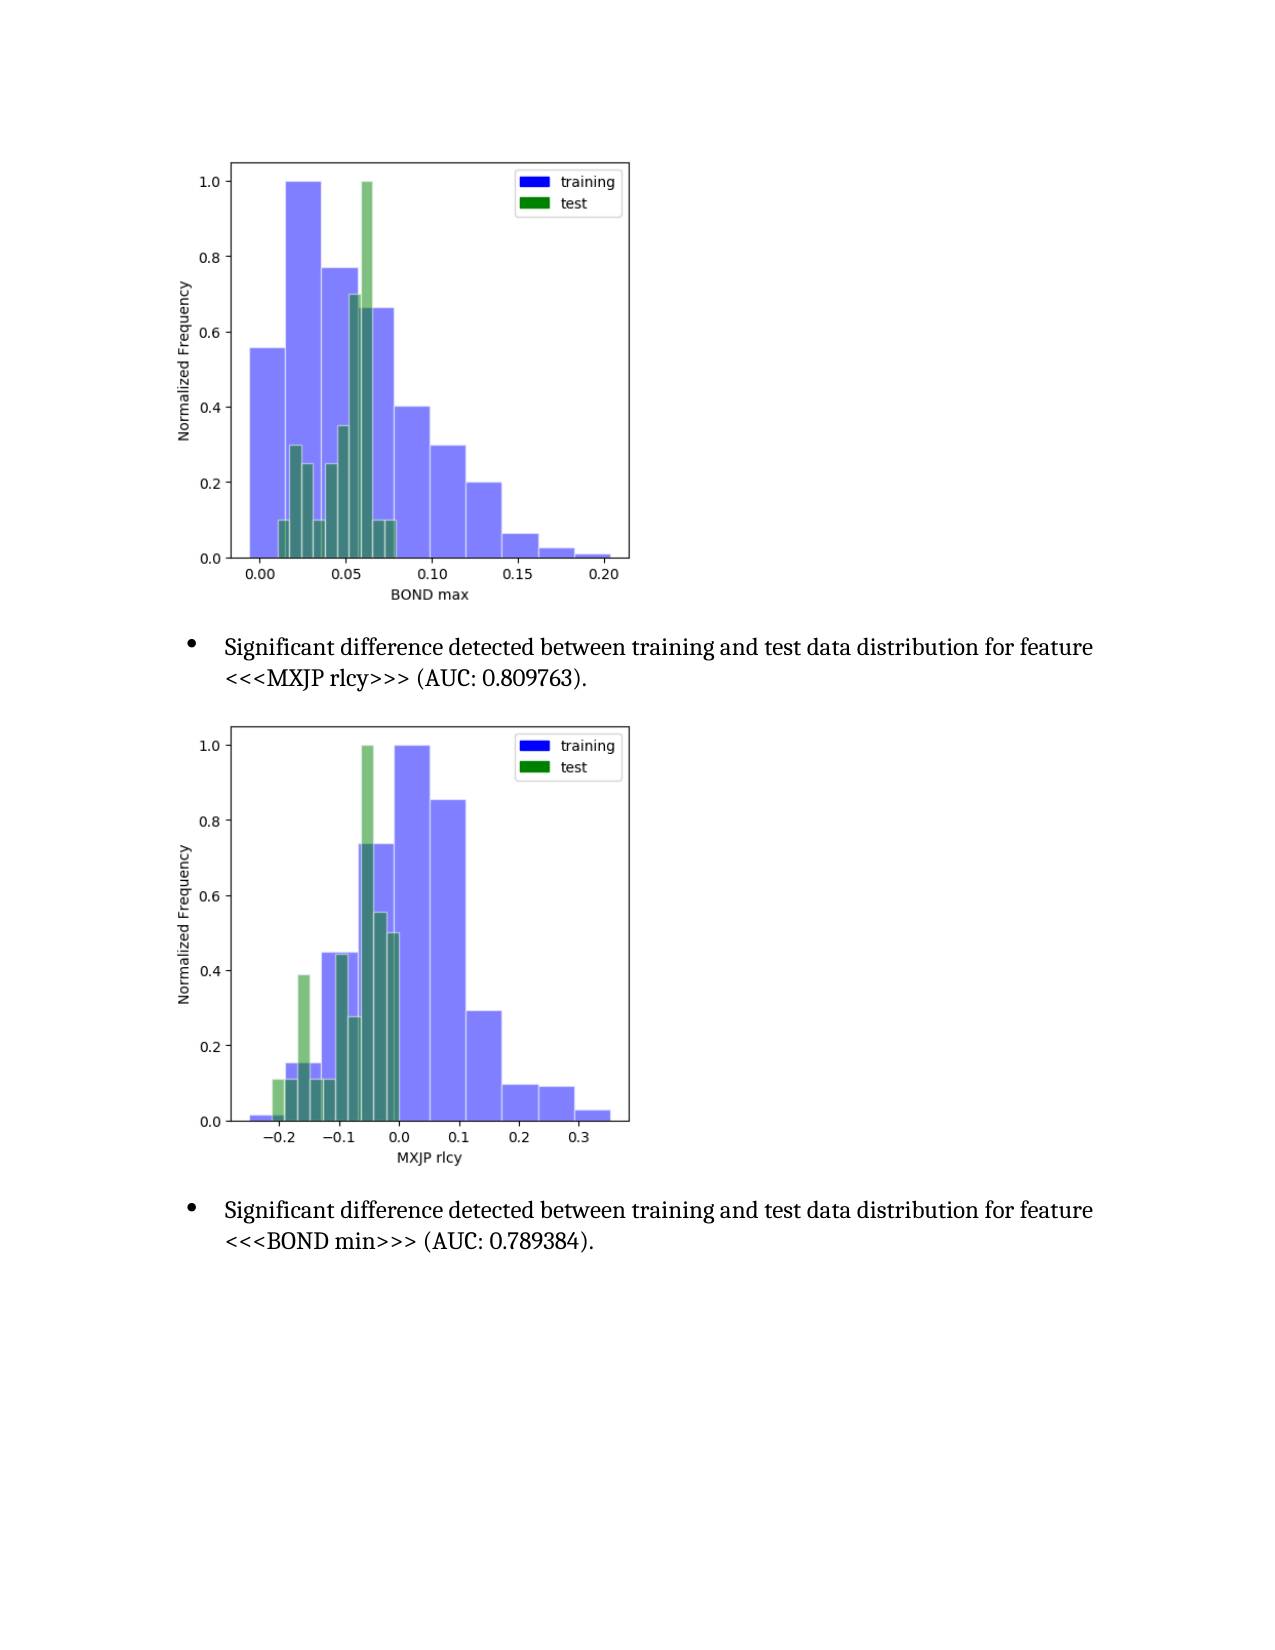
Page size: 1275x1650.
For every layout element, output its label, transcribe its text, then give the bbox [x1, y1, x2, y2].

list Significant difference detected between training and test data distribution for feature <<<MXJP rlcy>>> (AUC: 0.809763). [187, 630, 1125, 692]
picture [168, 713, 642, 1175]
picture [168, 150, 642, 612]
list Significant difference detected between training and test data distribution for feature <<<BOND min>>> (AUC: 0.789384). [187, 1193, 1125, 1256]
